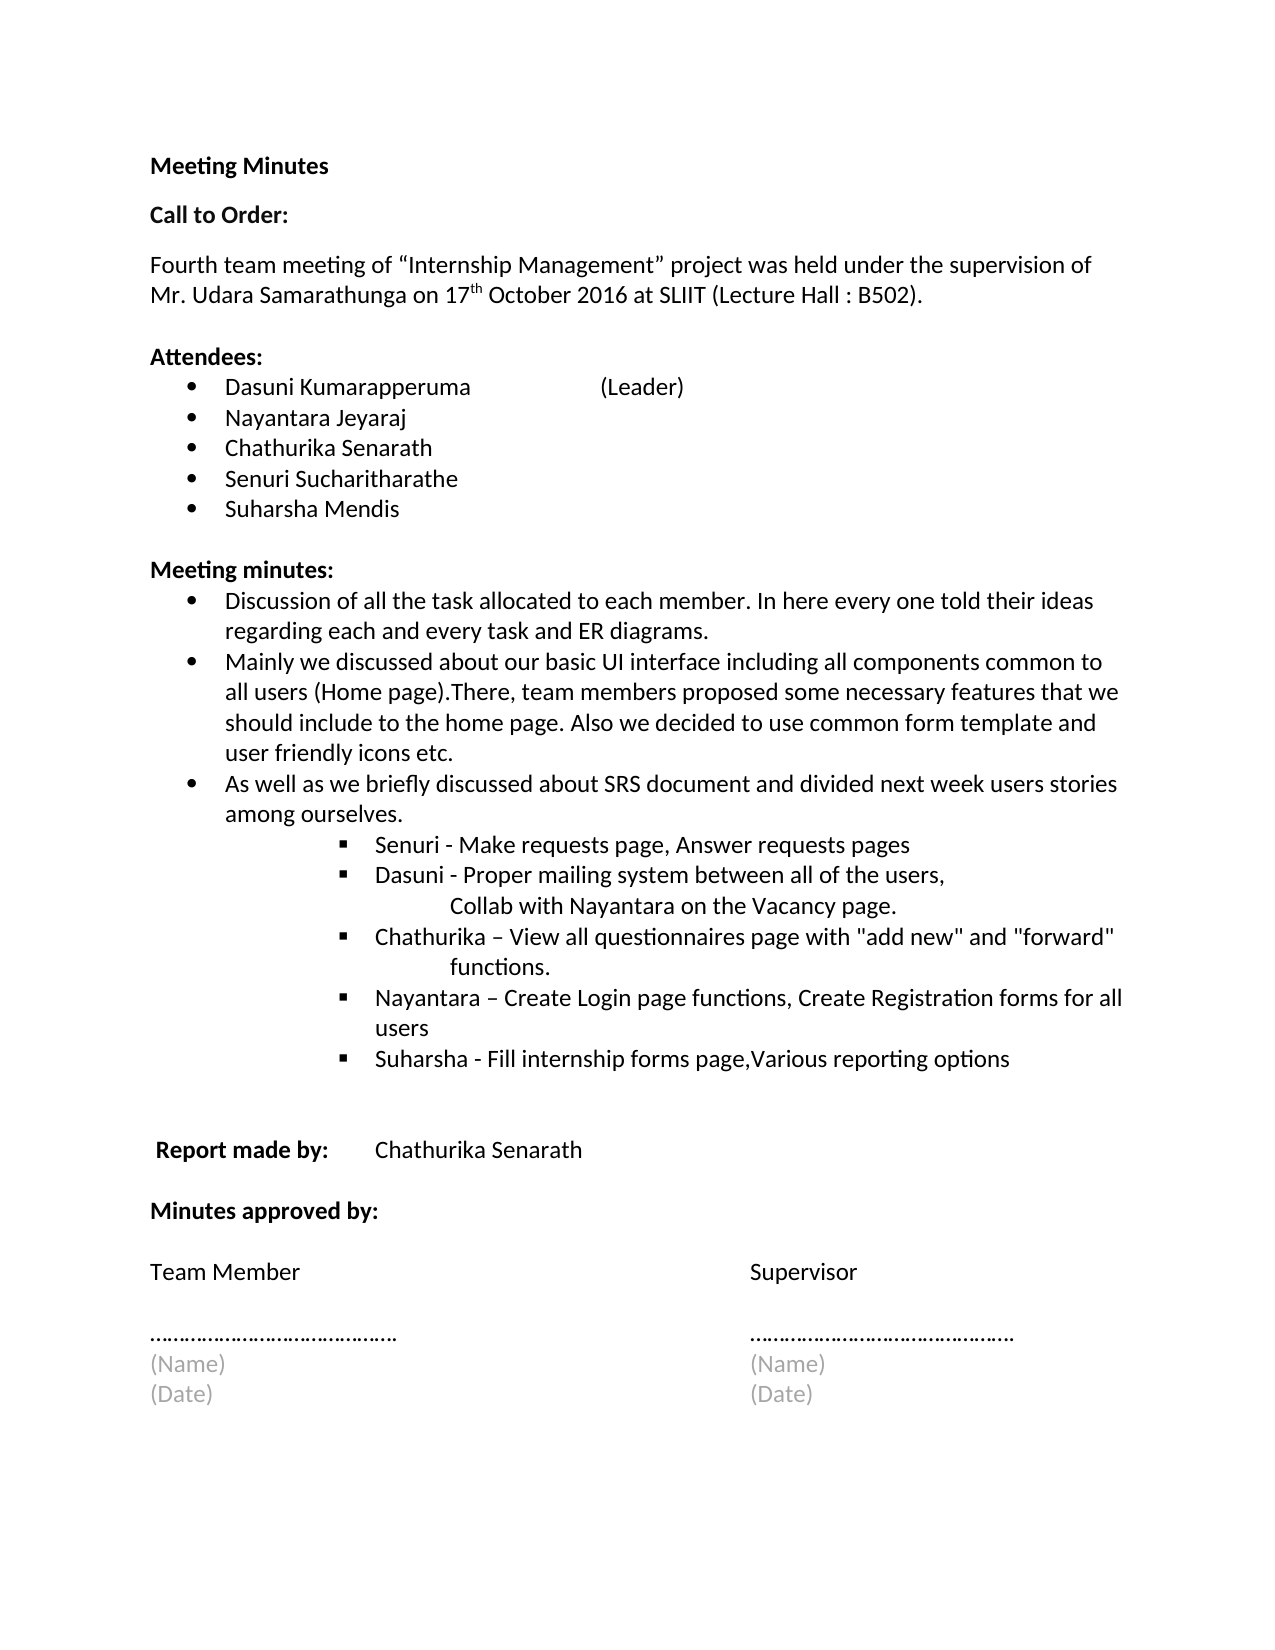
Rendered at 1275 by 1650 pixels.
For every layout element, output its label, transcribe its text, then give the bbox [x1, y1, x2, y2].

list Discussion of all the task allocated to each member. In here every one told their ideas regarding each and every task and ER diagrams. [187, 585, 1125, 646]
list Suharsha Mendis [187, 493, 1125, 524]
list Nayantara Jeyaraj [187, 402, 1125, 432]
list Nayantara – Create Login page functions, Create Registration forms for all users [337, 982, 1125, 1043]
text Meeting Minutes [150, 150, 1125, 181]
list functions. [450, 951, 1125, 982]
text Minutes approved by: [150, 1195, 1125, 1226]
list Mainly we discussed about our basic UI interface including all components common to all users (Home page).There, team members proposed some necessary features that we should include to the home page. Also we decided to use common form template and user friendly icons etc. [187, 646, 1125, 768]
list Senuri Sucharitharathe [187, 463, 1125, 493]
text (Name) (Name) [150, 1348, 1125, 1378]
text Report made by: Chathurika Senarath [150, 1134, 1125, 1165]
list Dasuni Kumarapperuma (Leader) [187, 371, 1125, 402]
text Meeting minutes: [150, 554, 1125, 585]
list Chathurika – View all questionnaires page with "add new" and "forward" [337, 921, 1125, 951]
list Senuri - Make requests page, Answer requests pages [337, 829, 1125, 859]
list Suharsha - Fill internship forms page,Various reporting options [337, 1043, 1125, 1073]
list As well as we briefly discussed about SRS document and divided next week users stories among ourselves. [187, 768, 1125, 829]
text ……………………………………. ………………………………………. [150, 1317, 1125, 1348]
text (Date) (Date) [150, 1378, 1125, 1409]
text Fourth team meeting of “Internship Management” project was held under the supervision of [150, 249, 1125, 280]
text Call to Order: [150, 199, 1125, 230]
list Collab with Nayantara on the Vacancy page. [450, 890, 1125, 921]
text Attendees: [150, 341, 1125, 371]
text Mr. Udara Samarathunga on 17th October 2016 at SLIIT (Lecture Hall : B502). [150, 280, 1125, 310]
text Team Member Supervisor [150, 1256, 1125, 1287]
list Chathurika Senarath [187, 432, 1125, 463]
list Dasuni - Proper mailing system between all of the users, [337, 859, 1125, 890]
